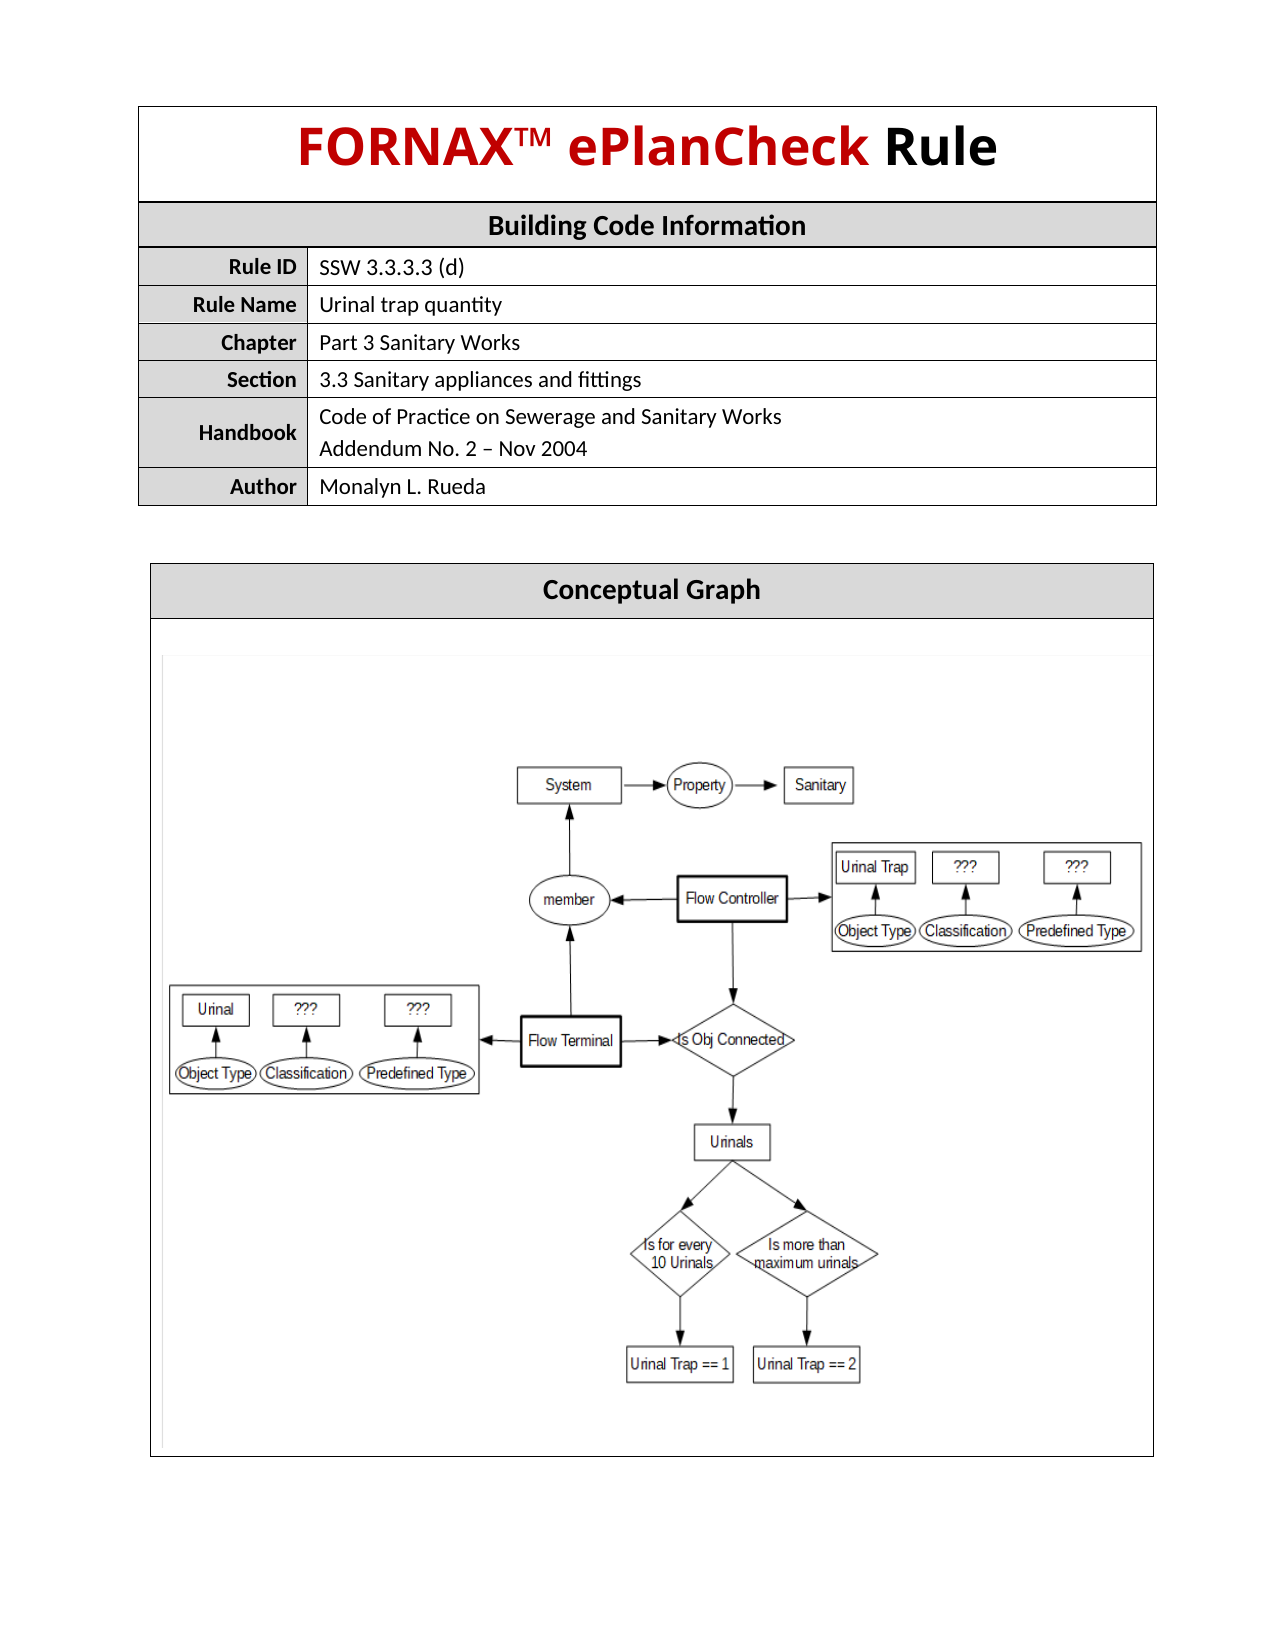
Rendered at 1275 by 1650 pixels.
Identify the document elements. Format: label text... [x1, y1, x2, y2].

table_cell Rule Name [139, 286, 307, 322]
table_cell Chapter [139, 324, 307, 360]
table_cell Code of Practice on Sewerage and Sanitary Works Addendum No. 2 – Nov 2004 [308, 398, 1156, 467]
table_cell Building Code Information [139, 203, 1156, 246]
table_cell Monalyn L. Rueda [308, 468, 1156, 505]
table_cell Part 3 Sanitary Works [308, 324, 1156, 360]
table_cell Handbook [139, 398, 307, 467]
table_cell Author [139, 468, 307, 505]
table_cell [151, 619, 1153, 1456]
table_cell Rule ID [139, 248, 307, 285]
table_header Conceptual Graph [151, 564, 1153, 618]
table_header FORNAX™ ePlanCheck Rule [139, 107, 1156, 201]
table_cell Section [139, 361, 307, 397]
table_cell Urinal trap quantity [308, 286, 1156, 322]
picture [161, 655, 1153, 1448]
table_cell SSW 3.3.3.3 (d) [308, 248, 1156, 285]
table_cell 3.3 Sanitary appliances and fittings [308, 361, 1156, 397]
